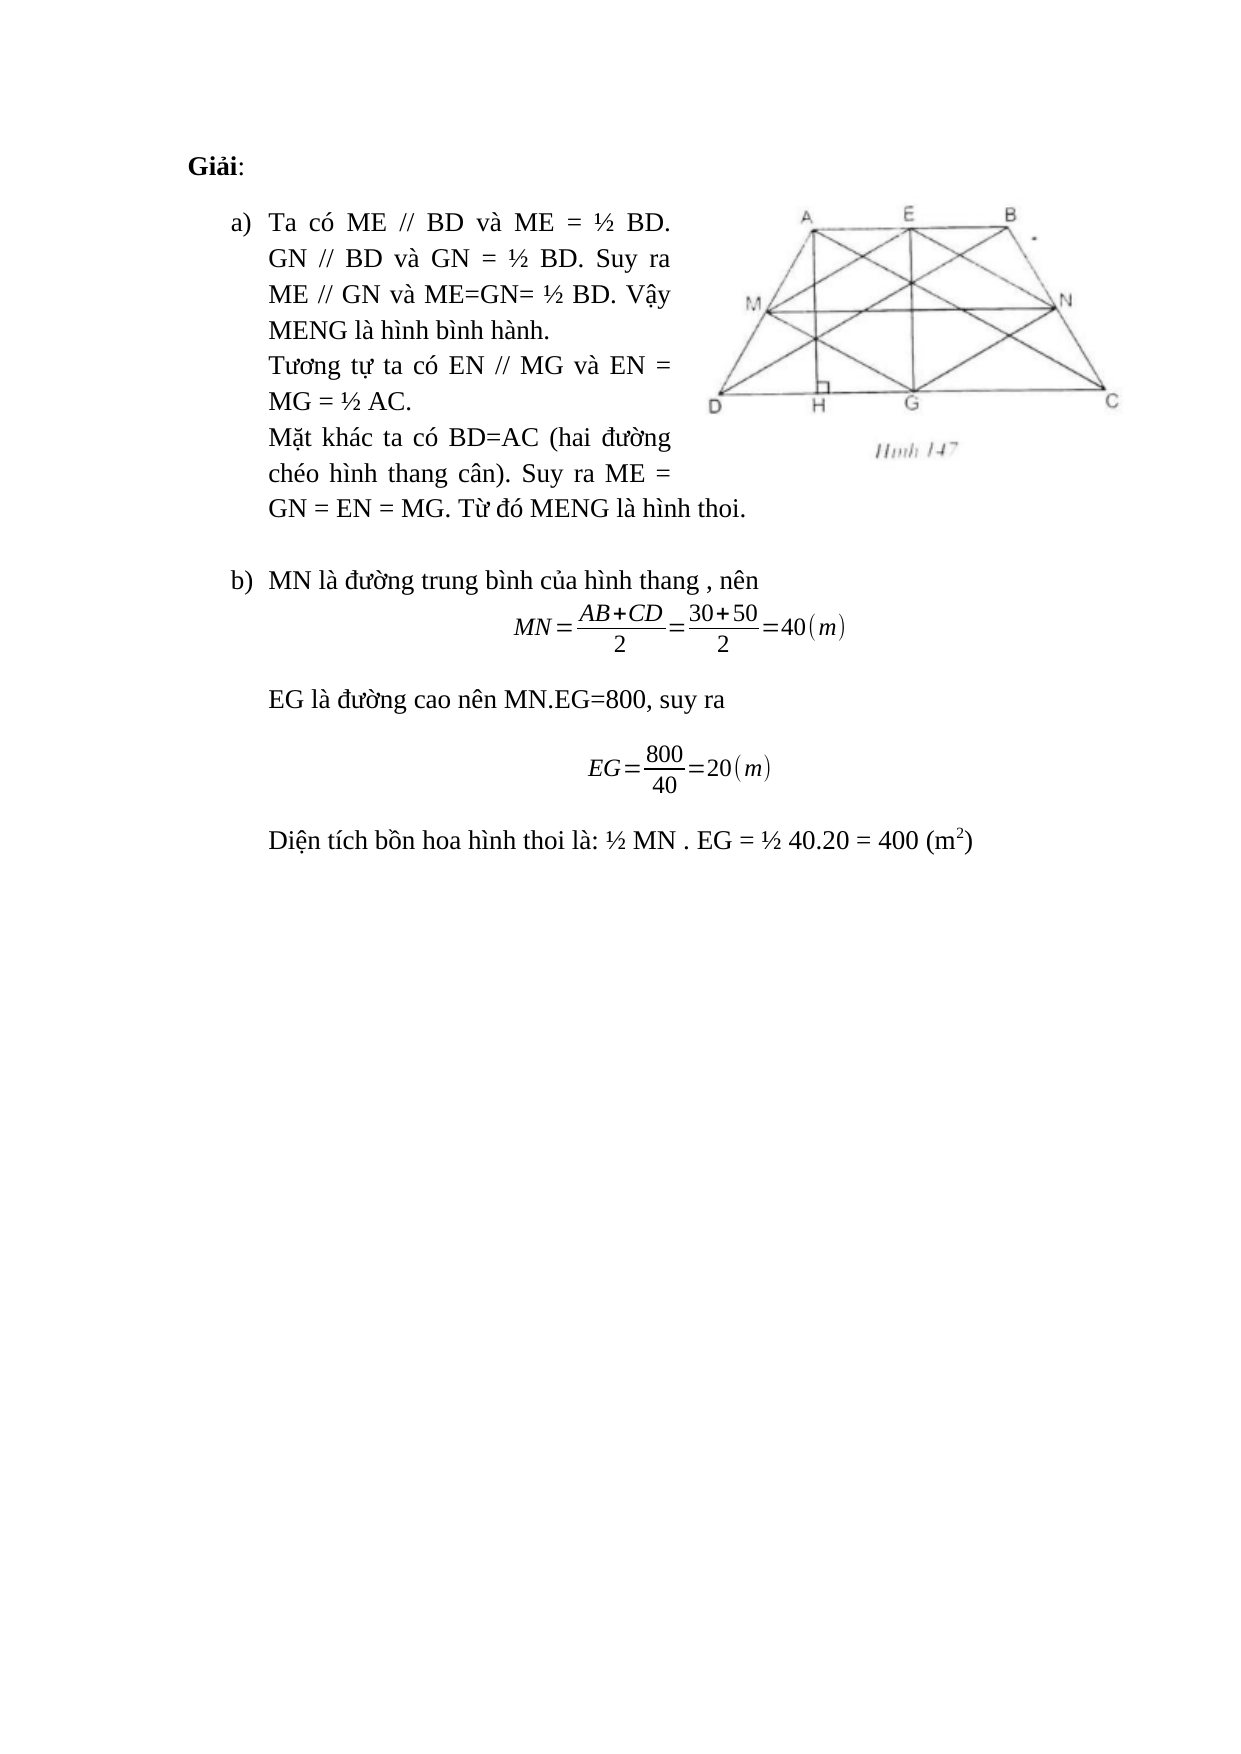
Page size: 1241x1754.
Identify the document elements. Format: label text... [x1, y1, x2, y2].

list Mặt khác ta có BD=AC (hai đường chéo hình thang cân). Suy ra ME = GN = EN = MG. Từ đó MENG là hình thoi. [268, 421, 1090, 523]
text Diện tích bồn hoa hình thoi là: ½ MN . EG = ½ 40.20 = 400 (m2) [268, 824, 1090, 855]
picture [689, 181, 1136, 472]
list Ta có ME // BD và ME = ½ BD. GN // BD và GN = ½ BD. Suy ra ME // GN và ME=GN= ½ BD. Vậy MENG là hình bình hành. [231, 207, 689, 345]
text Giải: [187, 150, 1090, 181]
list Tương tự ta có EN // MG và EN = MG = ½ AC. [268, 349, 689, 416]
text EG là đường cao nên MN.EG=800, suy ra [268, 683, 1090, 715]
list MN là đường trung bình của hình thang , nên [231, 564, 1090, 595]
